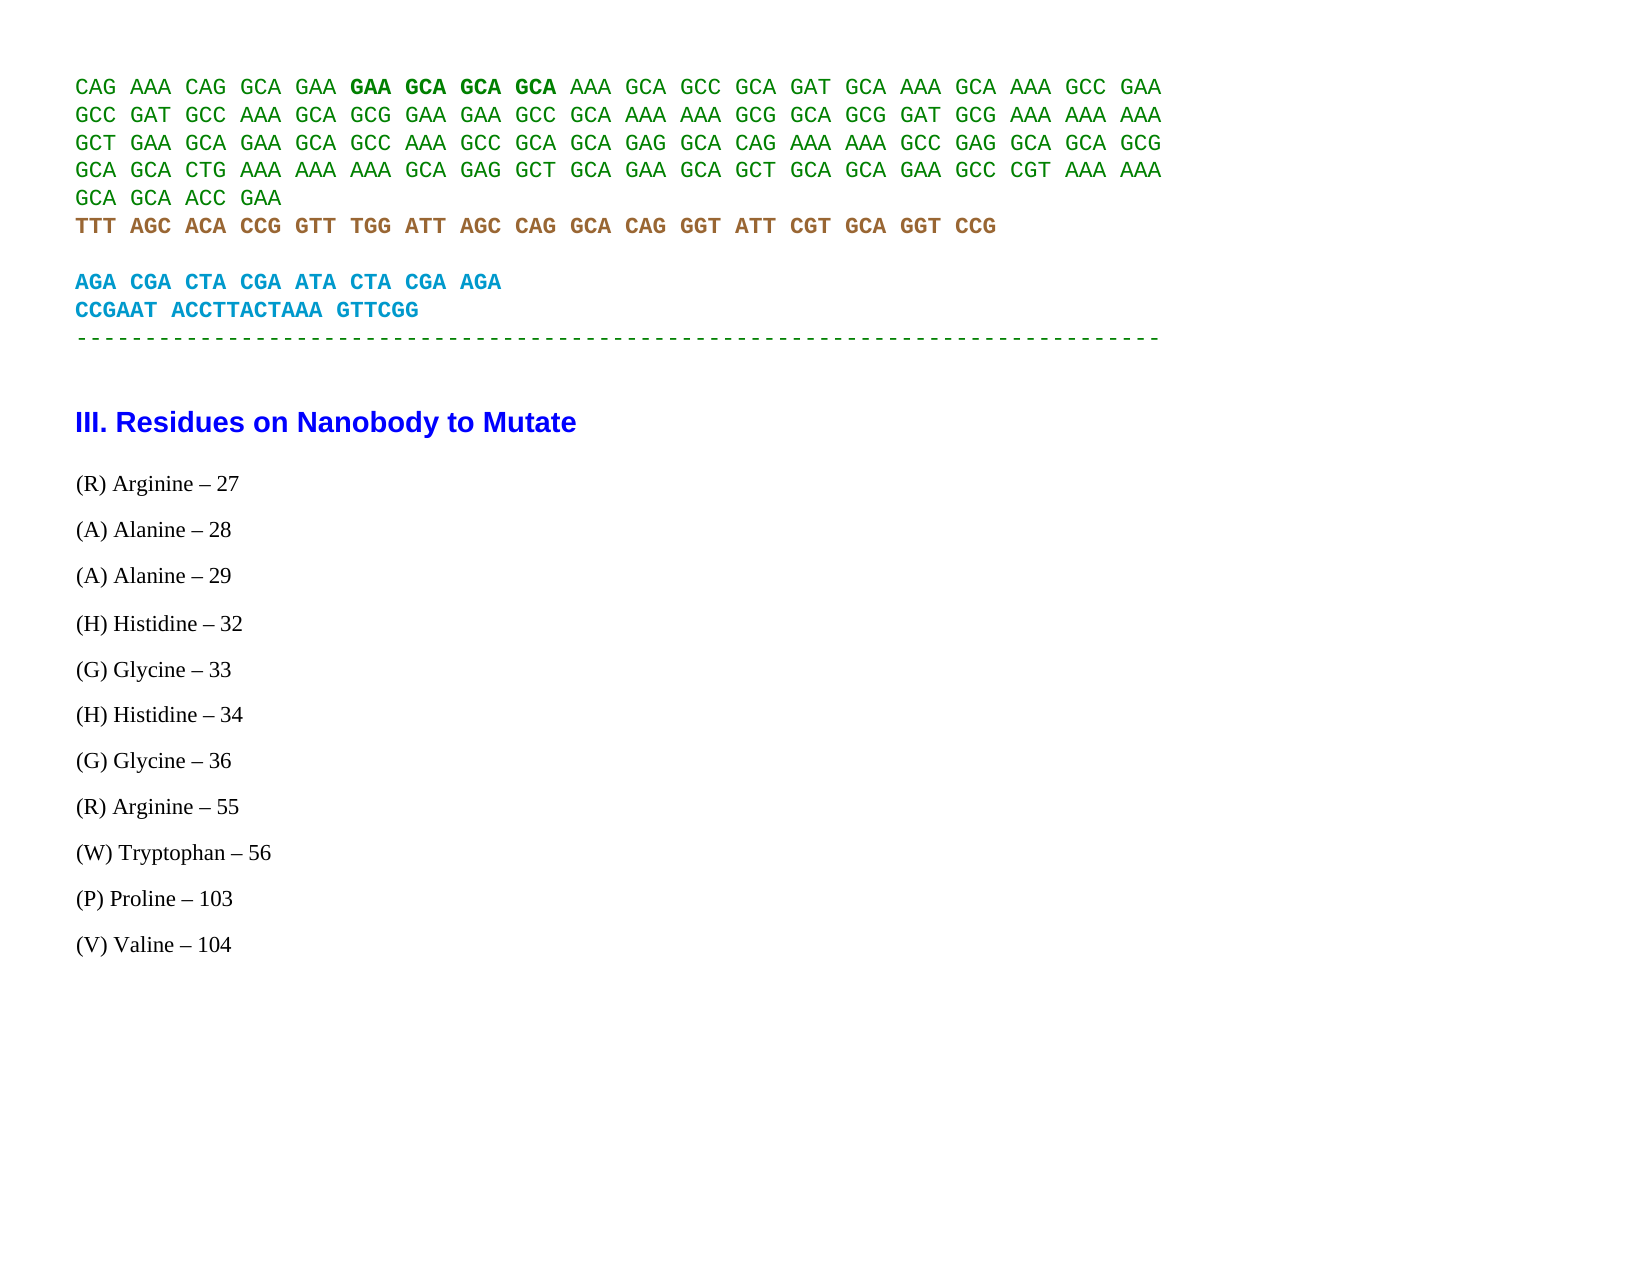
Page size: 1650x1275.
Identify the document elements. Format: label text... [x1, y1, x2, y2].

table_cell (A) Alanine – 29 [75, 561, 1148, 609]
text ------------------------------------------------------------------------------- [75, 326, 1575, 352]
table_cell (H) Histidine – 32 [75, 609, 1148, 655]
text AGA CGA CTA CGA ATA CTA CGA AGA [75, 270, 1575, 296]
text GCC GAT GCC AAA GCA GCG GAA GAA GCC GCA AAA AAA GCG GCA GCG GAT GCG AAA AAA AAA [75, 103, 1575, 129]
table_cell (G) Glycine – 33 [75, 655, 1148, 701]
table_cell (R) Arginine – 55 [75, 793, 1148, 839]
table_cell (P) Proline – 103 [75, 885, 1148, 931]
table_cell (A) Alanine – 28 [75, 515, 1148, 561]
text TTT AGC ACA CCG GTT TGG ATT AGC CAG GCA CAG GGT ATT CGT GCA GGT CCG [75, 214, 1575, 241]
table_header (R) Arginine – 27 [75, 469, 1148, 515]
text III. Residues on Nanobody to Mutate [75, 405, 1575, 438]
table_cell (G) Glycine – 36 [75, 747, 1148, 793]
table_cell (W) Tryptophan – 56 [75, 839, 1148, 884]
table_cell (H) Histidine – 34 [75, 701, 1148, 747]
text GCA GCA ACC GAA [75, 187, 1575, 213]
text GCA GCA CTG AAA AAA AAA GCA GAG GCT GCA GAA GCA GCT GCA GCA GAA GCC CGT AAA AAA [75, 159, 1575, 185]
text CAG AAA CAG GCA GAA GAA GCA GCA GCA AAA GCA GCC GCA GAT GCA AAA GCA AAA GCC GAA [75, 75, 1575, 101]
text CCGAAT ACCTTACTAAA GTTCGG [75, 298, 1575, 324]
text GCT GAA GCA GAA GCA GCC AAA GCC GCA GCA GAG GCA CAG AAA AAA GCC GAG GCA GCA GCG [75, 131, 1575, 157]
table_cell (V) Valine – 104 [75, 931, 1148, 976]
